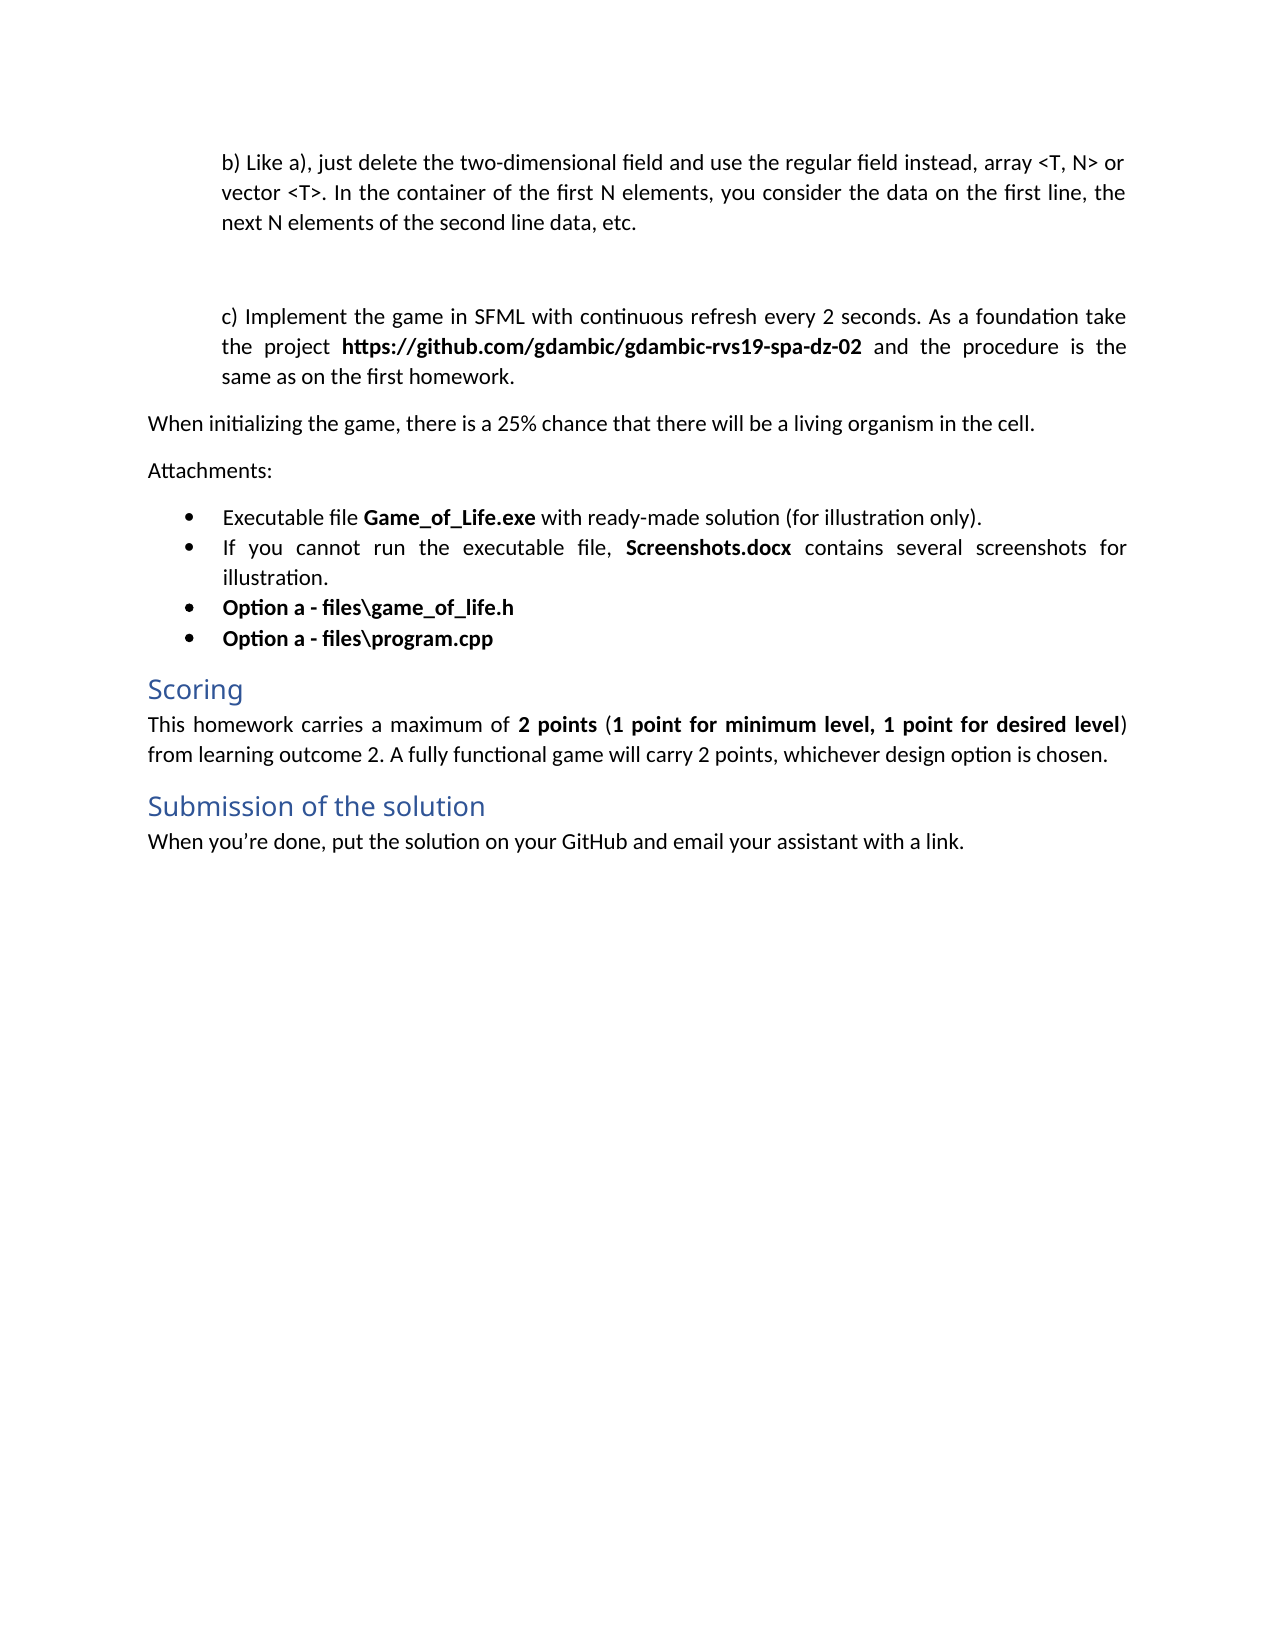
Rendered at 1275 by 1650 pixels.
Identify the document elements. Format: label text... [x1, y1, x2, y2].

text When you’re done, put the solution on your GitHub and email your assistant with a link. [148, 827, 1127, 855]
list Option a - files\program.cpp [185, 624, 1127, 652]
text When initializing the game, there is a 25% chance that there will be a living organism in the cell. [148, 409, 1127, 437]
text This homework carries a maximum of 2 points (1 point for minimum level, 1 point for desired level) from learning outcome 2. A fully functional game will carry 2 points, whichever design option is chosen. [148, 710, 1127, 768]
subtitle Scoring [148, 671, 1127, 707]
text Attachments: [148, 456, 1127, 484]
text b) Like a), just delete the two-dimensional field and use the regular field instead, array <T, N> or vector <T>. In the container of the first N elements, you consider the data on the first line, the next N elements of the second line data, etc. [221, 148, 1127, 236]
list Executable file Game_of_Life.exe with ready-made solution (for illustration only). [185, 503, 1127, 531]
list Option a - files\game_of_life.h [185, 593, 1127, 621]
subtitle Submission of the solution [148, 787, 1127, 824]
list If you cannot run the executable file, Screenshots.docx contains several screenshots for illustration. [185, 533, 1127, 591]
text c) Implement the game in SFML with continuous refresh every 2 seconds. As a foundation take the project https://github.com/gdambic/gdambic-rvs19-spa-dz-02 and the procedure is the same as on the first homework. [221, 302, 1127, 390]
